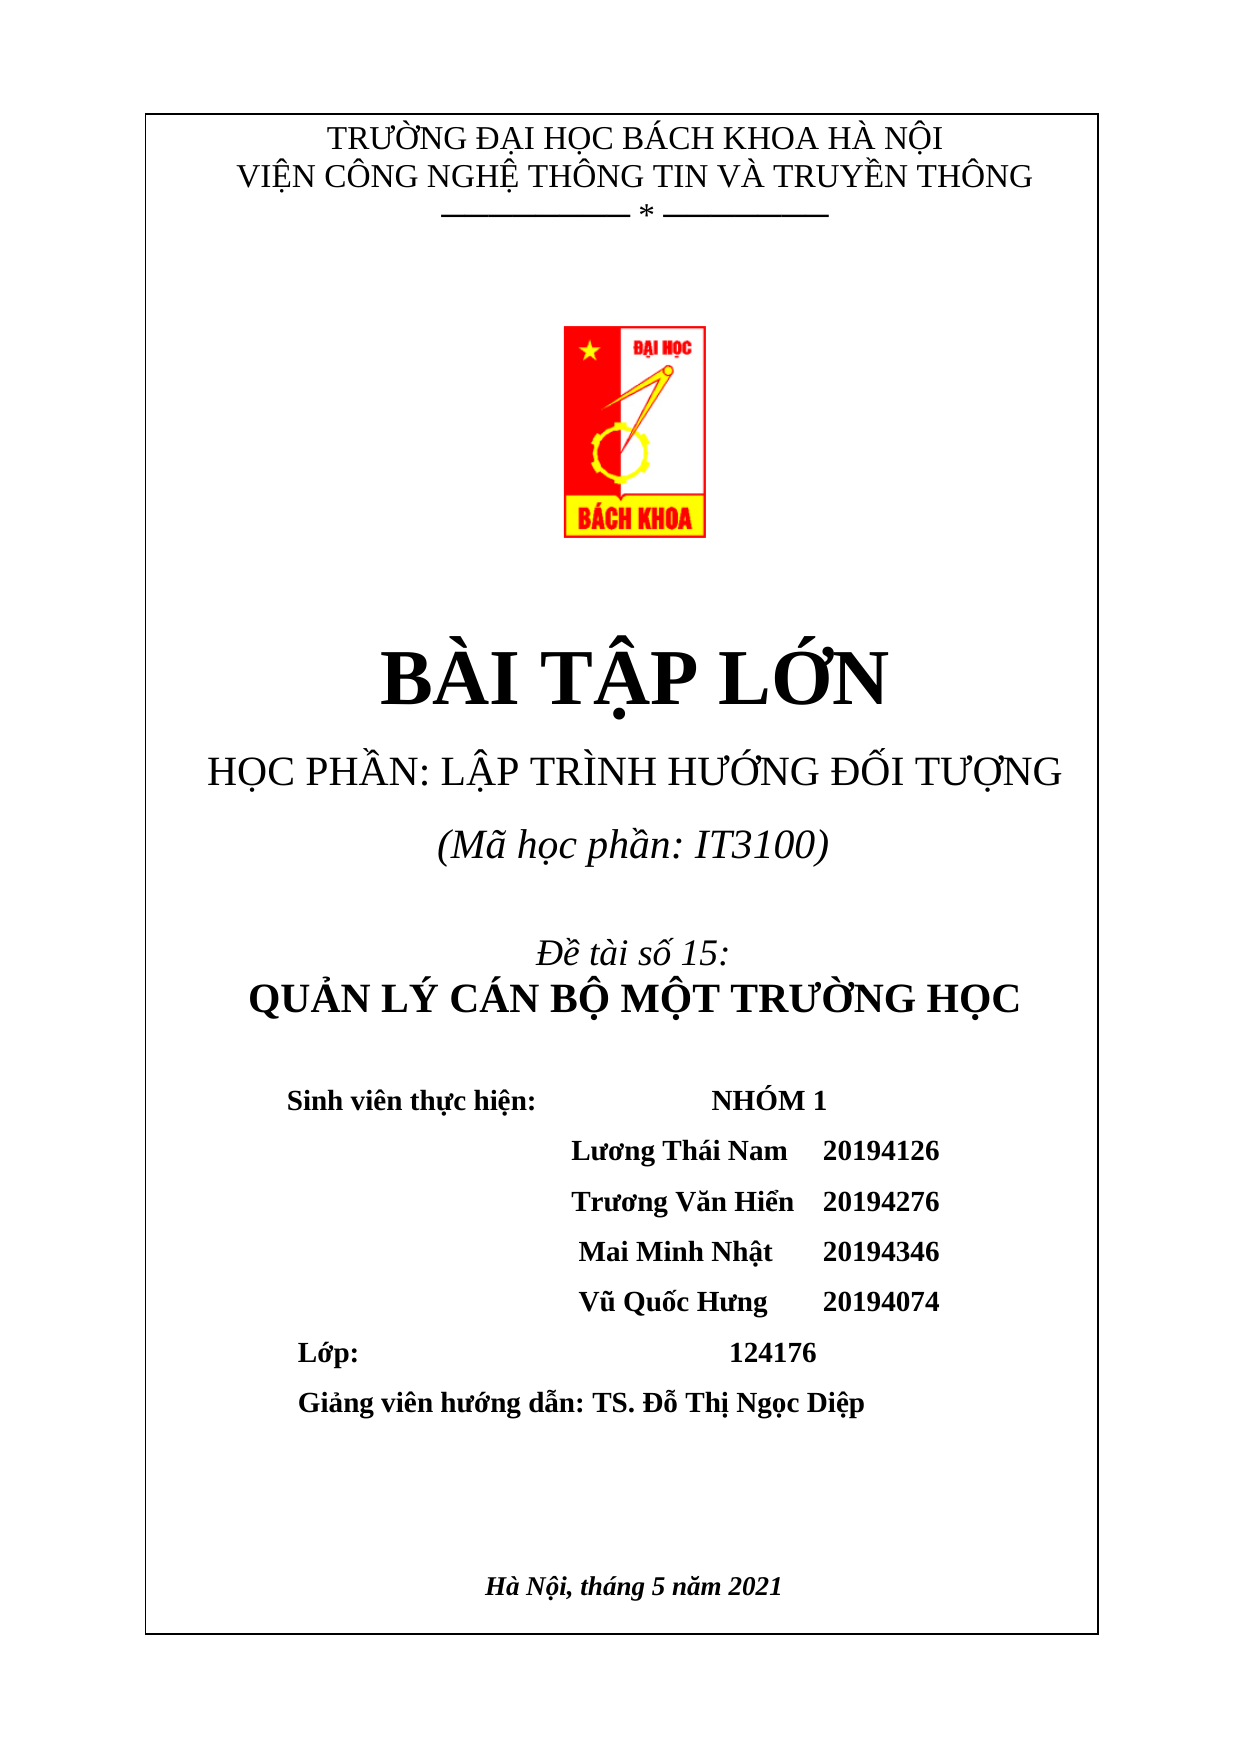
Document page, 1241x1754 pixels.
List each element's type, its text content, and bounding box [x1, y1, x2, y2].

text Hà Nội, tháng 5 năm 2021 [148, 1569, 1122, 1601]
text BÀI TẬP LỚN [148, 631, 1122, 722]
text Trương Văn Hiển 20194276 [163, 1184, 1107, 1217]
text Sinh viên thực hiện: NHÓM 1 [163, 1083, 1107, 1117]
text VIỆN CÔNG NGHỆ THÔNG TIN VÀ TRUYỀN THÔNG [148, 156, 1122, 195]
text TRƯỜNG ĐẠI HỌC BÁCH KHOA HÀ NỘI [148, 118, 1122, 156]
text Lương Thái Nam 20194126 [163, 1133, 1107, 1167]
text QUẢN LÝ CÁN BỘ MỘT TRƯỜNG HỌC [148, 973, 1122, 1021]
text Đề tài số 15: [148, 930, 1122, 973]
text (Mã học phần: IT3100) [148, 820, 1122, 868]
text Giảng viên hướng dẫn: TS. Đỗ Thị Ngọc Diệp [148, 1385, 1122, 1419]
text Lớp: 124176 [163, 1335, 1107, 1368]
text Mai Minh Nhật 20194346 [163, 1234, 1107, 1268]
text Vũ Quốc Hưng 20194074 [163, 1284, 1107, 1318]
text ──────── * ─────── [148, 195, 1122, 233]
text HỌC PHẦN: LẬP TRÌNH HƯỚNG ĐỐI TƯỢNG [148, 747, 1122, 795]
picture [563, 326, 706, 538]
